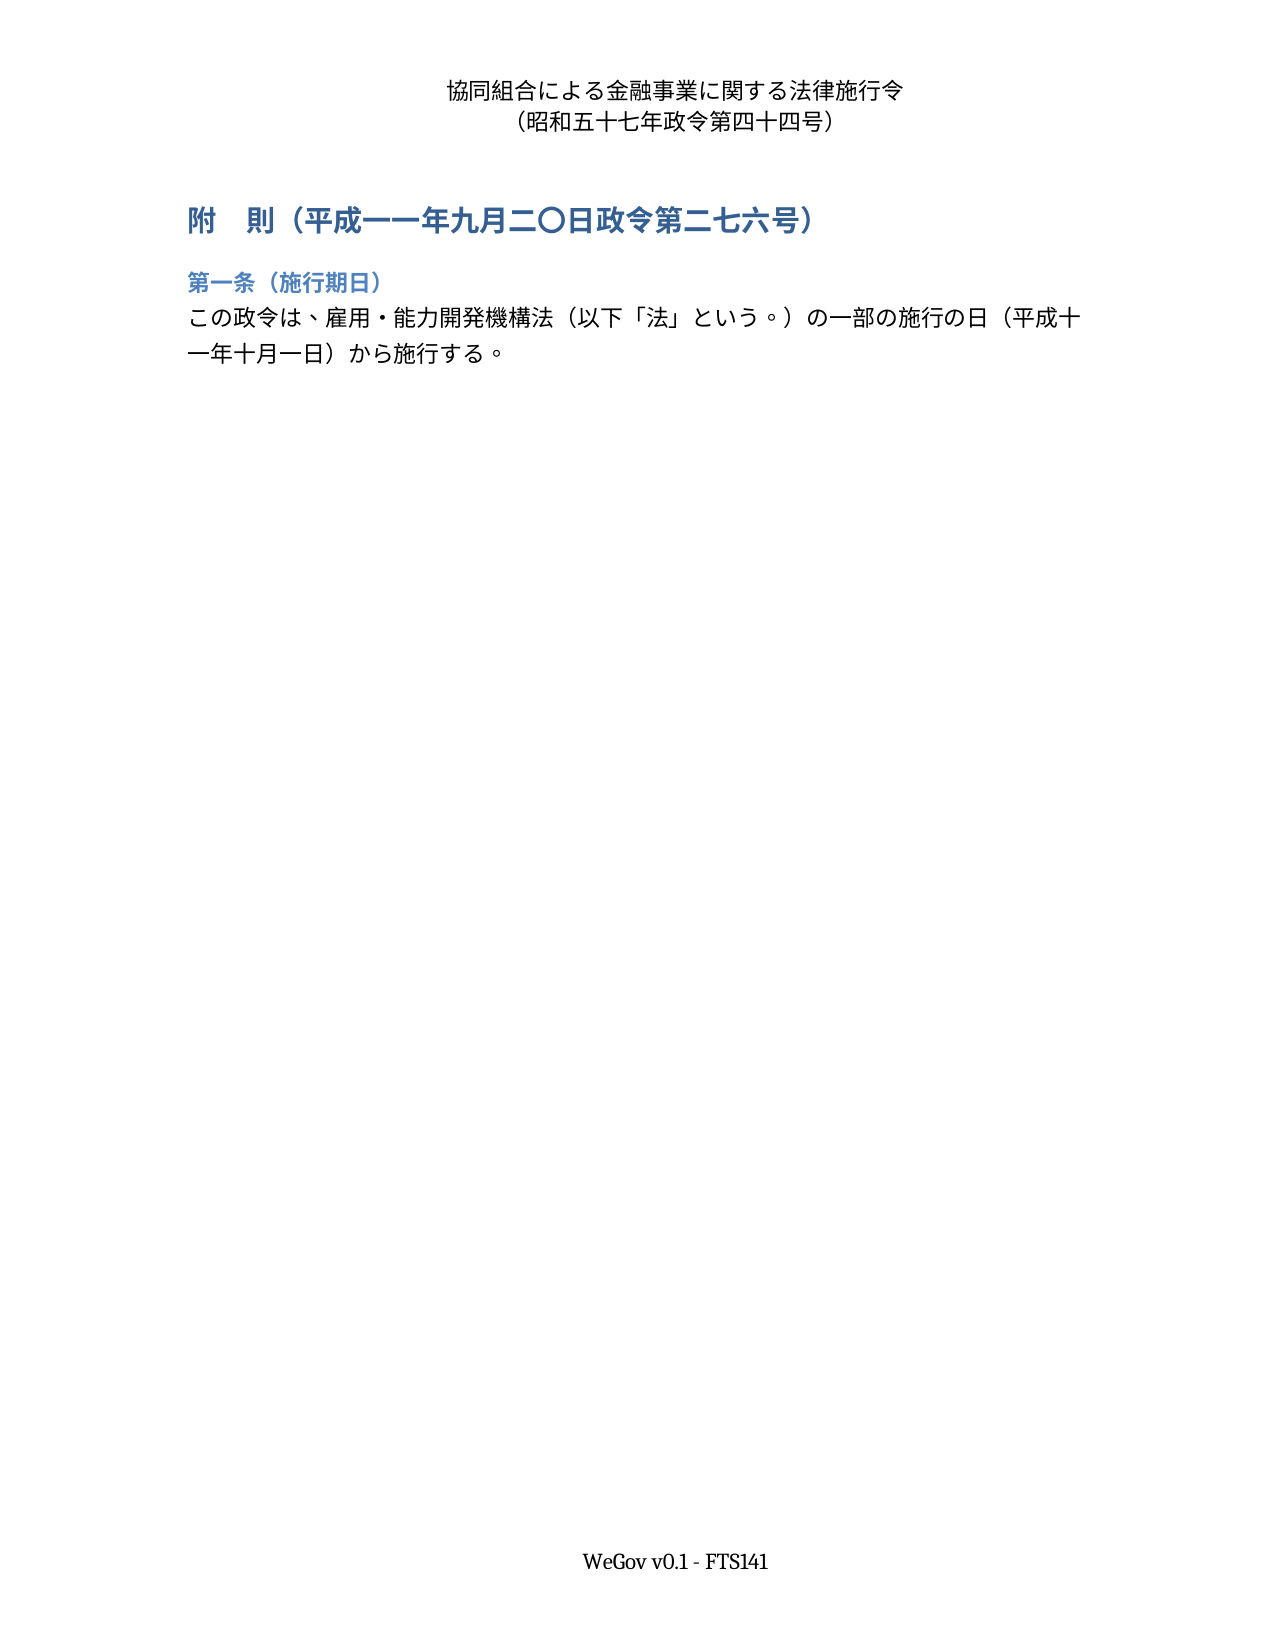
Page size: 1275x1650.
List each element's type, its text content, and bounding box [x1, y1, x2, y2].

subtitle 第一条（施行期日） [187, 266, 1087, 298]
subtitle 附 則（平成一一年九月二〇日政令第二七六号） [187, 200, 1087, 240]
text この政令は、雇用・能力開発機構法（以下「法」という。）の一部の施行の日（平成十一年十月一日）から施行する。 [187, 302, 1087, 369]
